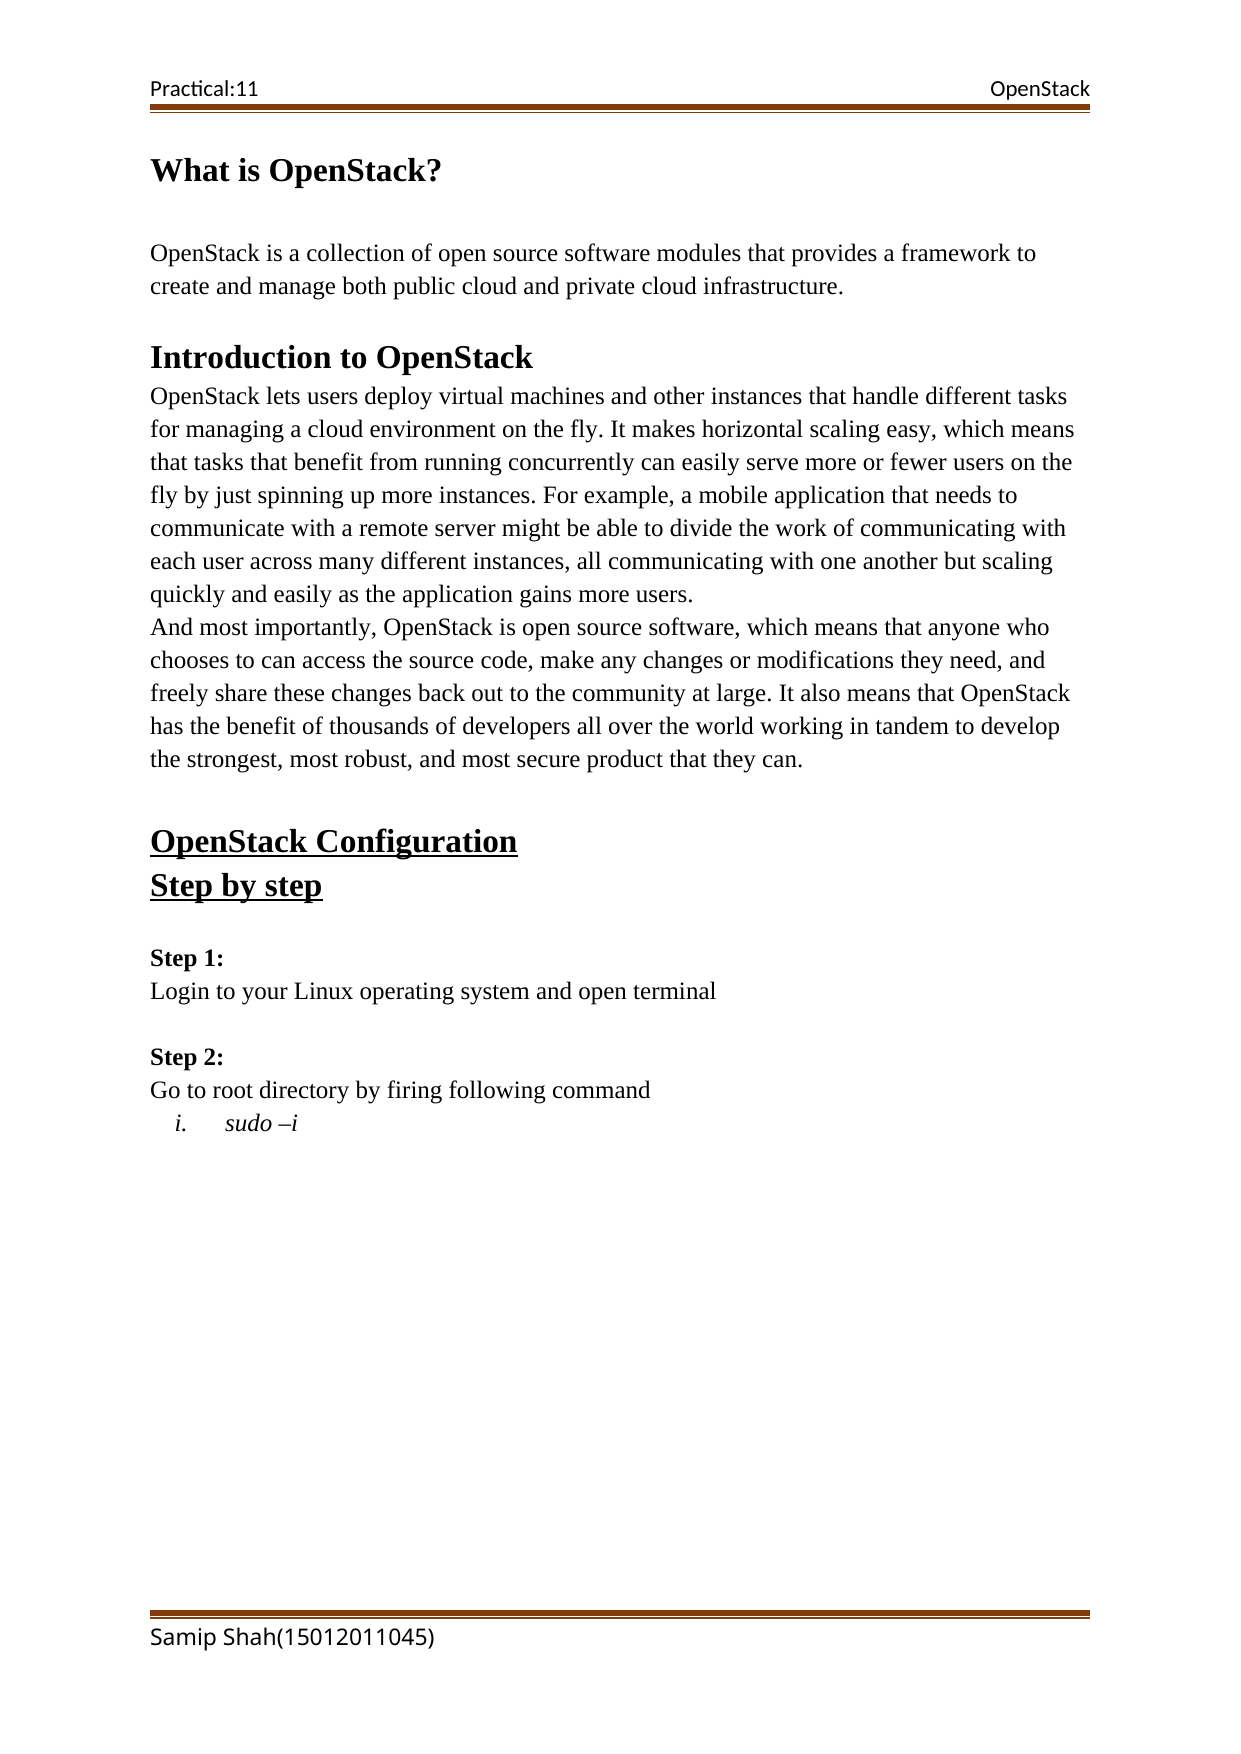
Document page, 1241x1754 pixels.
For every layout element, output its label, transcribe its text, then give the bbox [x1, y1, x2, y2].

text Step 1: [150, 943, 1090, 971]
text What is OpenStack? [150, 150, 1090, 188]
text And most importantly, OpenStack is open source software, which means that anyone who chooses to can access the source code, make any changes or modifications they need, and freely share these changes back out to the community at large. It also means that OpenStack has the benefit of thousands of developers all over the world working in tandem to develop the strongest, most robust, and most secure product that they can. [150, 612, 1090, 773]
text Introduction to OpenStack [150, 337, 1090, 376]
text OpenStack Configuration [150, 822, 1090, 860]
text Go to root directory by firing following command [150, 1075, 1090, 1103]
text OpenStack is a collection of open source software modules that provides a framework to create and manage both public cloud and private cloud infrastructure. [150, 238, 1090, 300]
text OpenStack lets users deploy virtual machines and other instances that handle different tasks for managing a cloud environment on the fly. It makes horizontal scaling easy, which means that tasks that benefit from running concurrently can easily serve more or fewer users on the fly by just spinning up more instances. For example, a mobile application that needs to communicate with a remote server might be able to divide the work of communicating with each user across many different instances, all communicating with one another but scaling quickly and easily as the application gains more users. [150, 381, 1090, 608]
text Step by step [150, 866, 1090, 904]
list sudo –i [187, 1108, 1090, 1137]
text Login to your Linux operating system and open terminal [150, 976, 1090, 1004]
text Step 2: [150, 1042, 1090, 1071]
